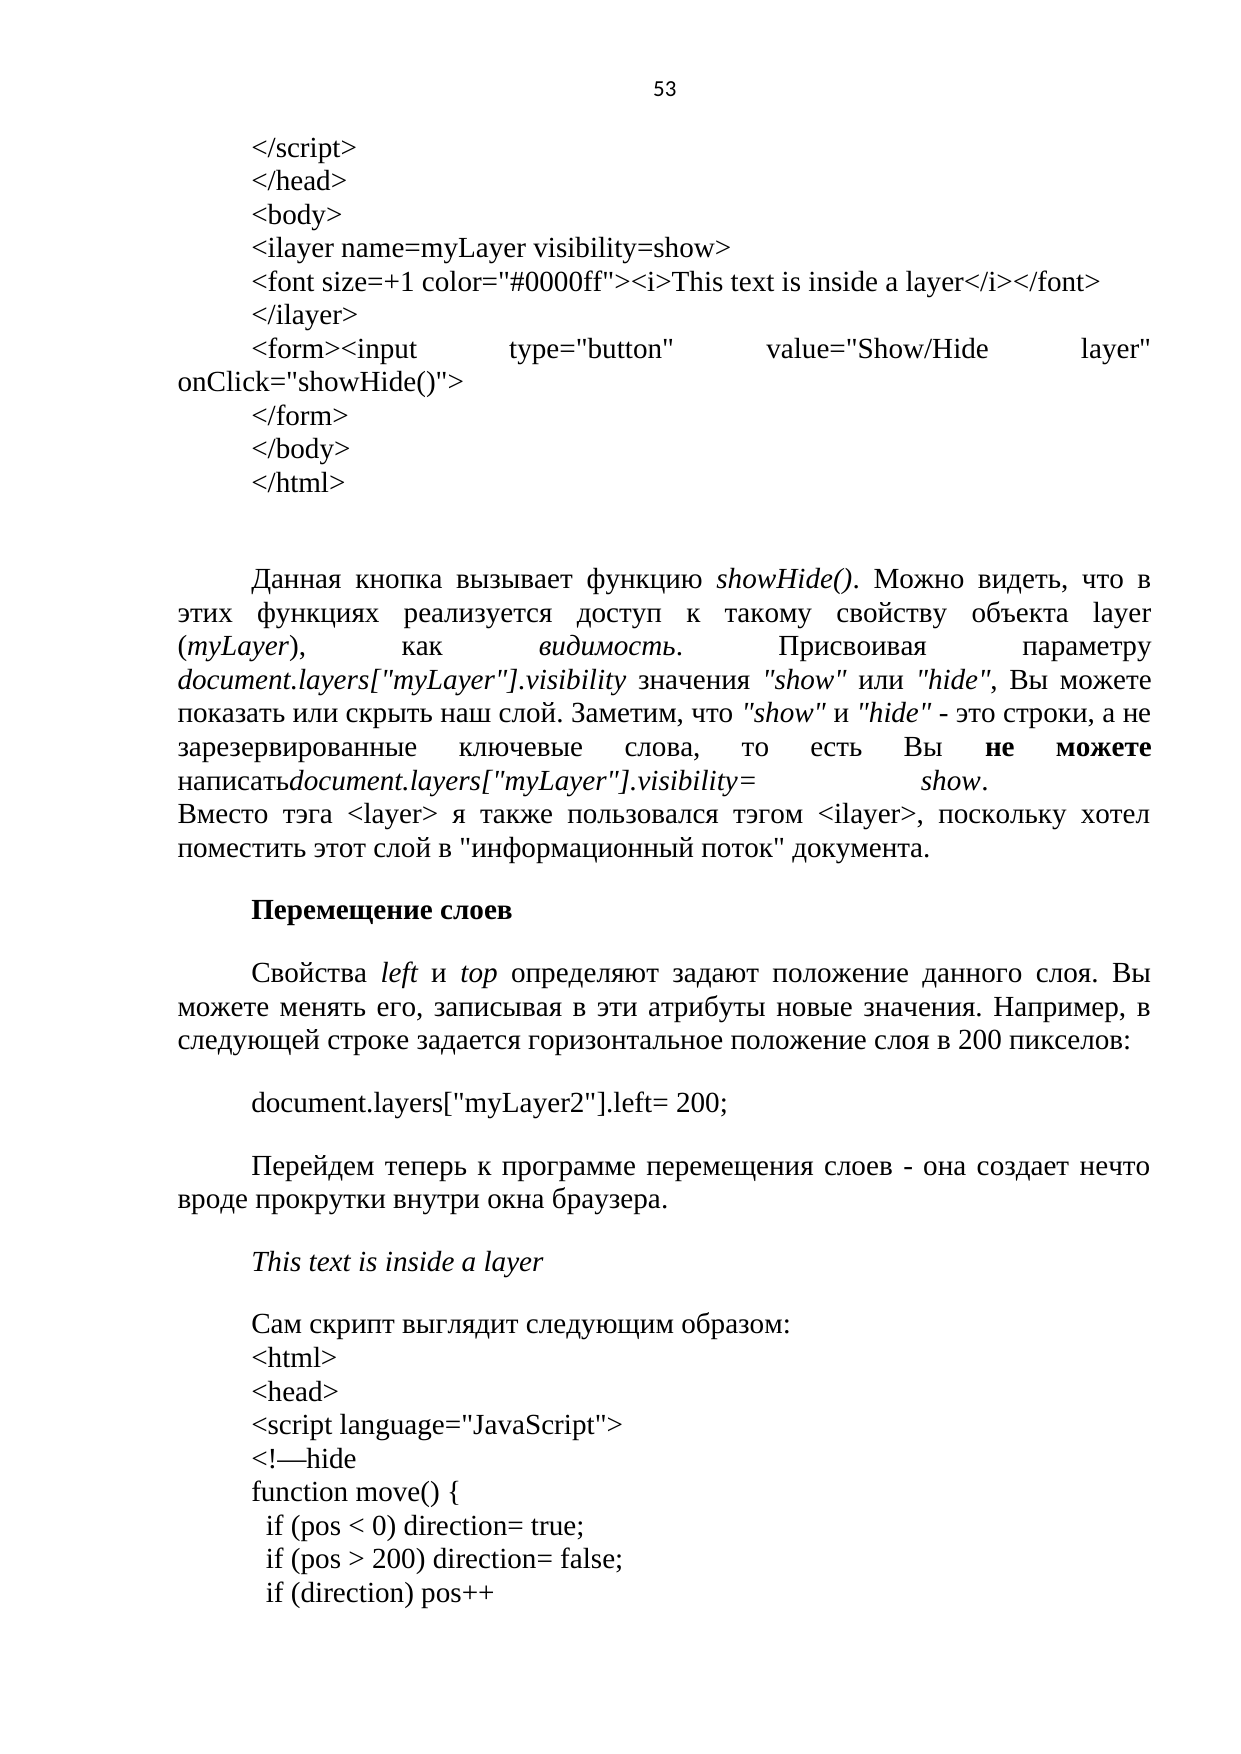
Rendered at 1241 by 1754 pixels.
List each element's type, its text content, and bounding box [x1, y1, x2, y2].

text <head> [177, 1374, 1152, 1407]
text Перейдем теперь к программе перемещения слоев - она создает нечто вроде прокрутки внутри окна браузера. [177, 1148, 1152, 1215]
text </head> [177, 163, 1152, 197]
text <body> [177, 197, 1152, 230]
text </script> [177, 130, 1152, 163]
text This text is inside a layer [177, 1244, 1152, 1277]
text <html> [177, 1340, 1152, 1374]
text if (direction) pos++ [177, 1575, 1152, 1608]
text </form> [177, 398, 1152, 432]
text <!—hide [177, 1441, 1152, 1474]
text Свойства left и top определяют задают положение данного слоя. Вы можете менять его, записывая в эти атрибуты новые значения. Например, в следующей строке задается горизонтальное положение слоя в 200 пикселов: [177, 955, 1152, 1056]
text Перемещение слоев [177, 892, 1152, 926]
text <script language="JavaScript"> [177, 1407, 1152, 1441]
text if (pos < 0) direction= true; [177, 1508, 1152, 1541]
text <ilayer name=myLayer visibility=show> [177, 230, 1152, 264]
text document.layers["myLayer2"].left= 200; [177, 1085, 1152, 1118]
text <form><input type="button" value="Show/Hide layer" onClick="showHide()"> [177, 331, 1152, 398]
text <font size=+1 color="#0000ff"><i>This text is inside a layer</i></font> [177, 264, 1152, 297]
text Сам скрипт выглядит следующим образом: [177, 1307, 1152, 1340]
text </html> [177, 465, 1152, 499]
text function move() { [177, 1474, 1152, 1508]
text if (pos > 200) direction= false; [177, 1541, 1152, 1575]
text </body> [177, 432, 1152, 465]
text </ilayer> [177, 297, 1152, 331]
text Данная кнопка вызывает функцию showHide(). Можно видеть, что в этих функциях реализуется доступ к такому свойству объекта layer (myLayer), как видимость. Присвоивая параметру document.layers["myLayer"].visibility значения "show" или "hide", Вы можете показать или скрыть наш слой. Заметим, что "show" и "hide" - это строки, а не зарезервированные ключевые слова, то есть Вы не можете написатьdocument.layers["myLayer"].visibility= show. Вместо тэга <layer> я также пользовался тэгом <ilayer>, поскольку хотел поместить этот слой в "информационный поток" документа. [177, 561, 1152, 863]
